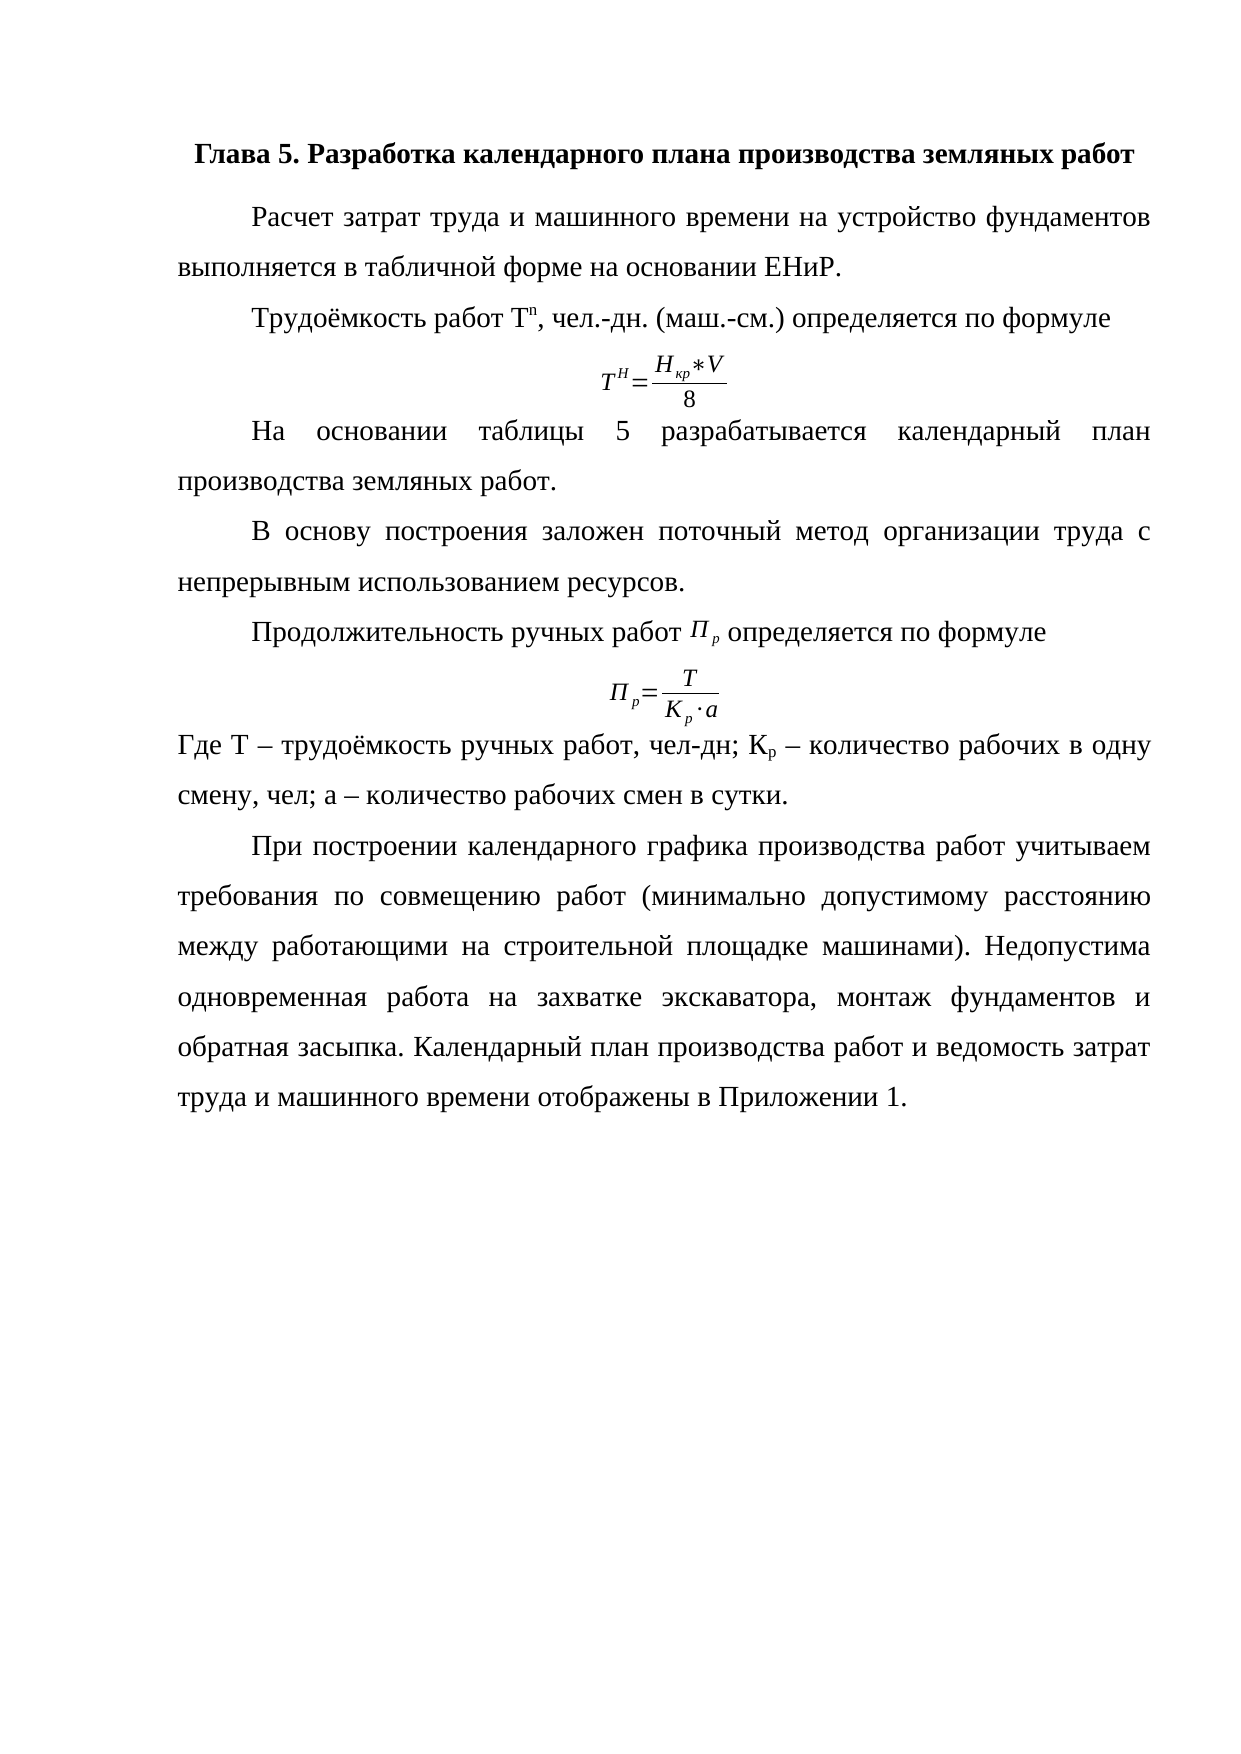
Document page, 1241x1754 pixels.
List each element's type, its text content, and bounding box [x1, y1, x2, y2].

text На основании таблицы 5 разрабатывается календарный план производства земляных работ. [177, 413, 1152, 497]
text Трудоёмкость работ Tn, чел.-дн. (маш.-см.) определяется по формуле [177, 300, 1152, 333]
text Где Т – трудоёмкость ручных работ, чел-дн; Кр – количество рабочих в одну смену, чел; а – количество рабочих смен в сутки. [177, 727, 1152, 811]
text В основу построения заложен поточный метод организации труда с непрерывным использованием ресурсов. [177, 513, 1152, 597]
text Продолжительность ручных работ определяется по формуле [177, 614, 1152, 648]
text При построении календарного графика производства работ учитываем требования по совмещению работ (минимально допустимому расстоянию между работающими на строительной площадке машинами). Недопустима одновременная работа на захватке экскаватора, монтаж фундаментов и обратная засыпка. Календарный план производства работ и ведомость затрат труда и машинного времени отображены в Приложении 1. [177, 828, 1152, 1113]
text Расчет затрат труда и машинного времени на устройство фундаментов выполняется в табличной форме на основании ЕНиР. [177, 199, 1152, 283]
subtitle Глава 5. Разработка календарного плана производства земляных работ [177, 137, 1152, 170]
